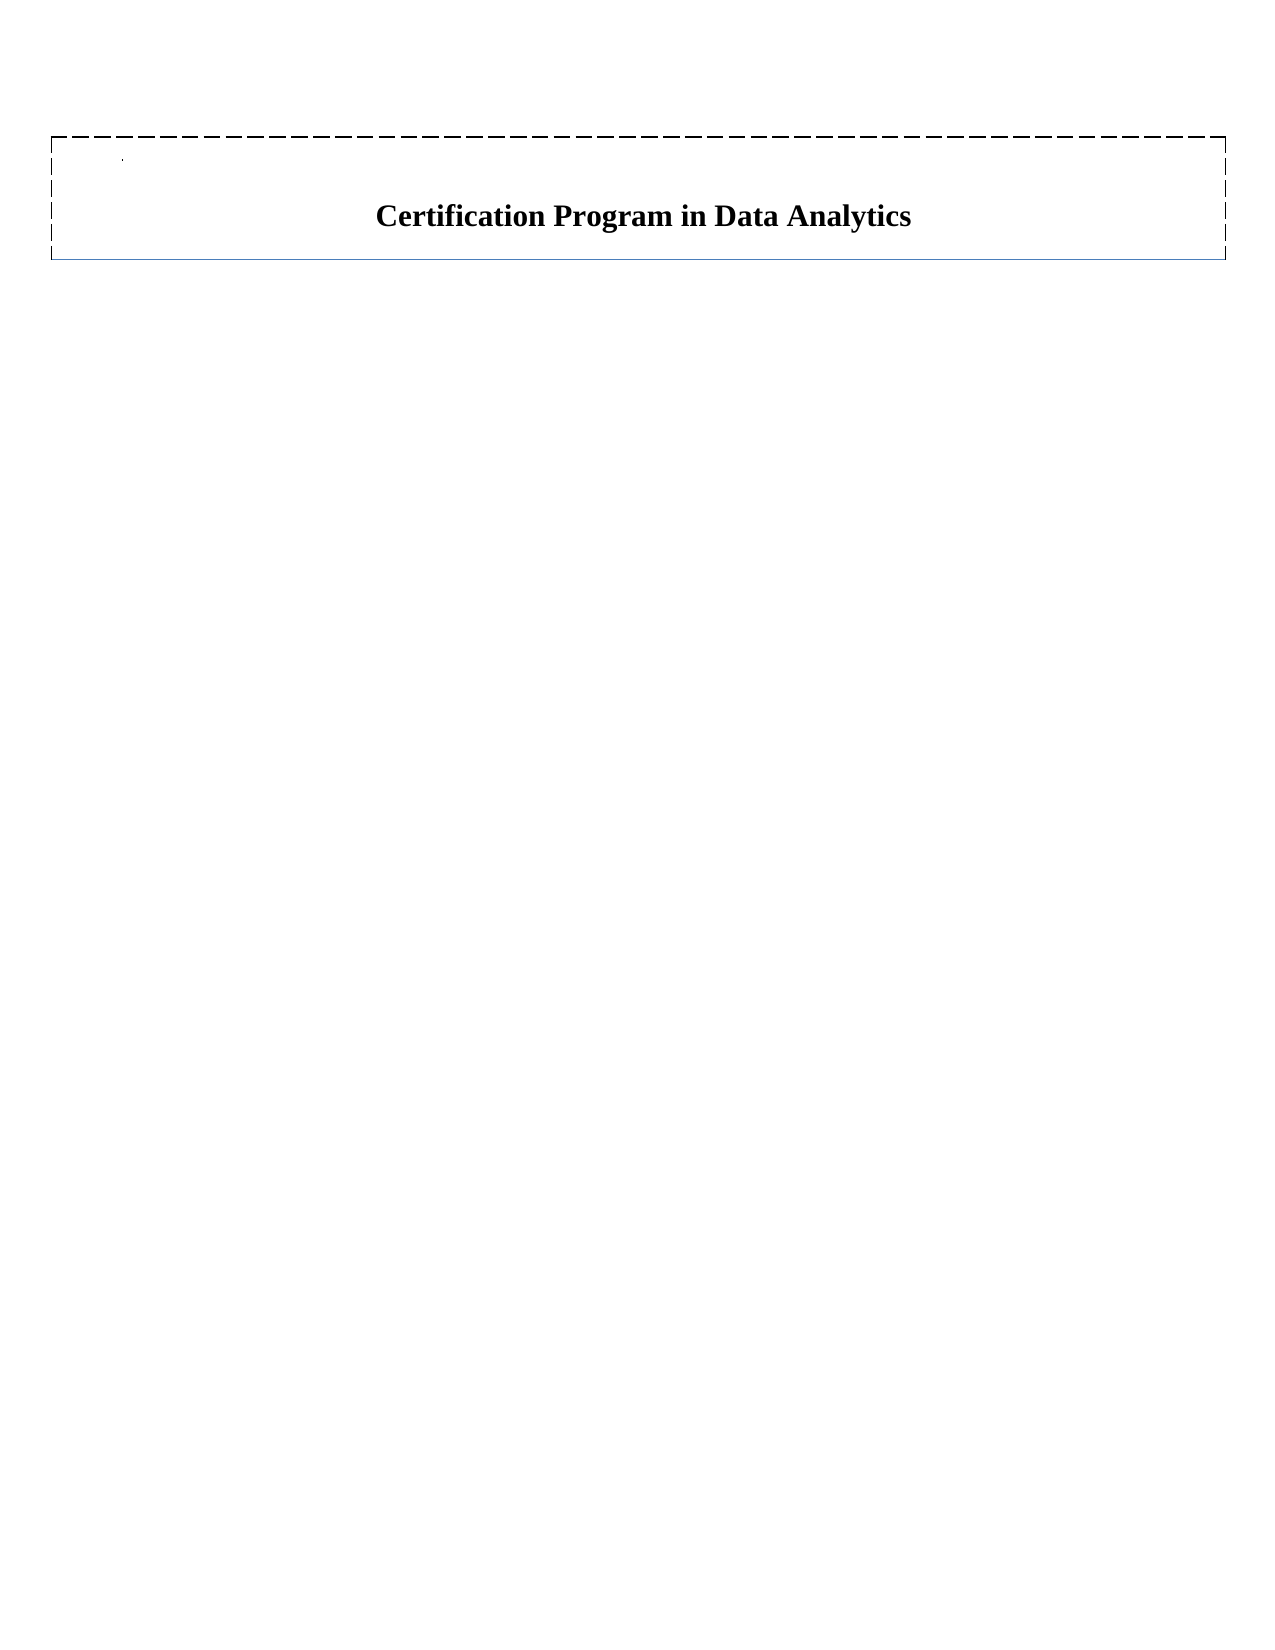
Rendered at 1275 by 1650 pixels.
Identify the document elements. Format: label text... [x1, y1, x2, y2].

table_header Certification Program in Data Analytics [51, 136, 1225, 259]
